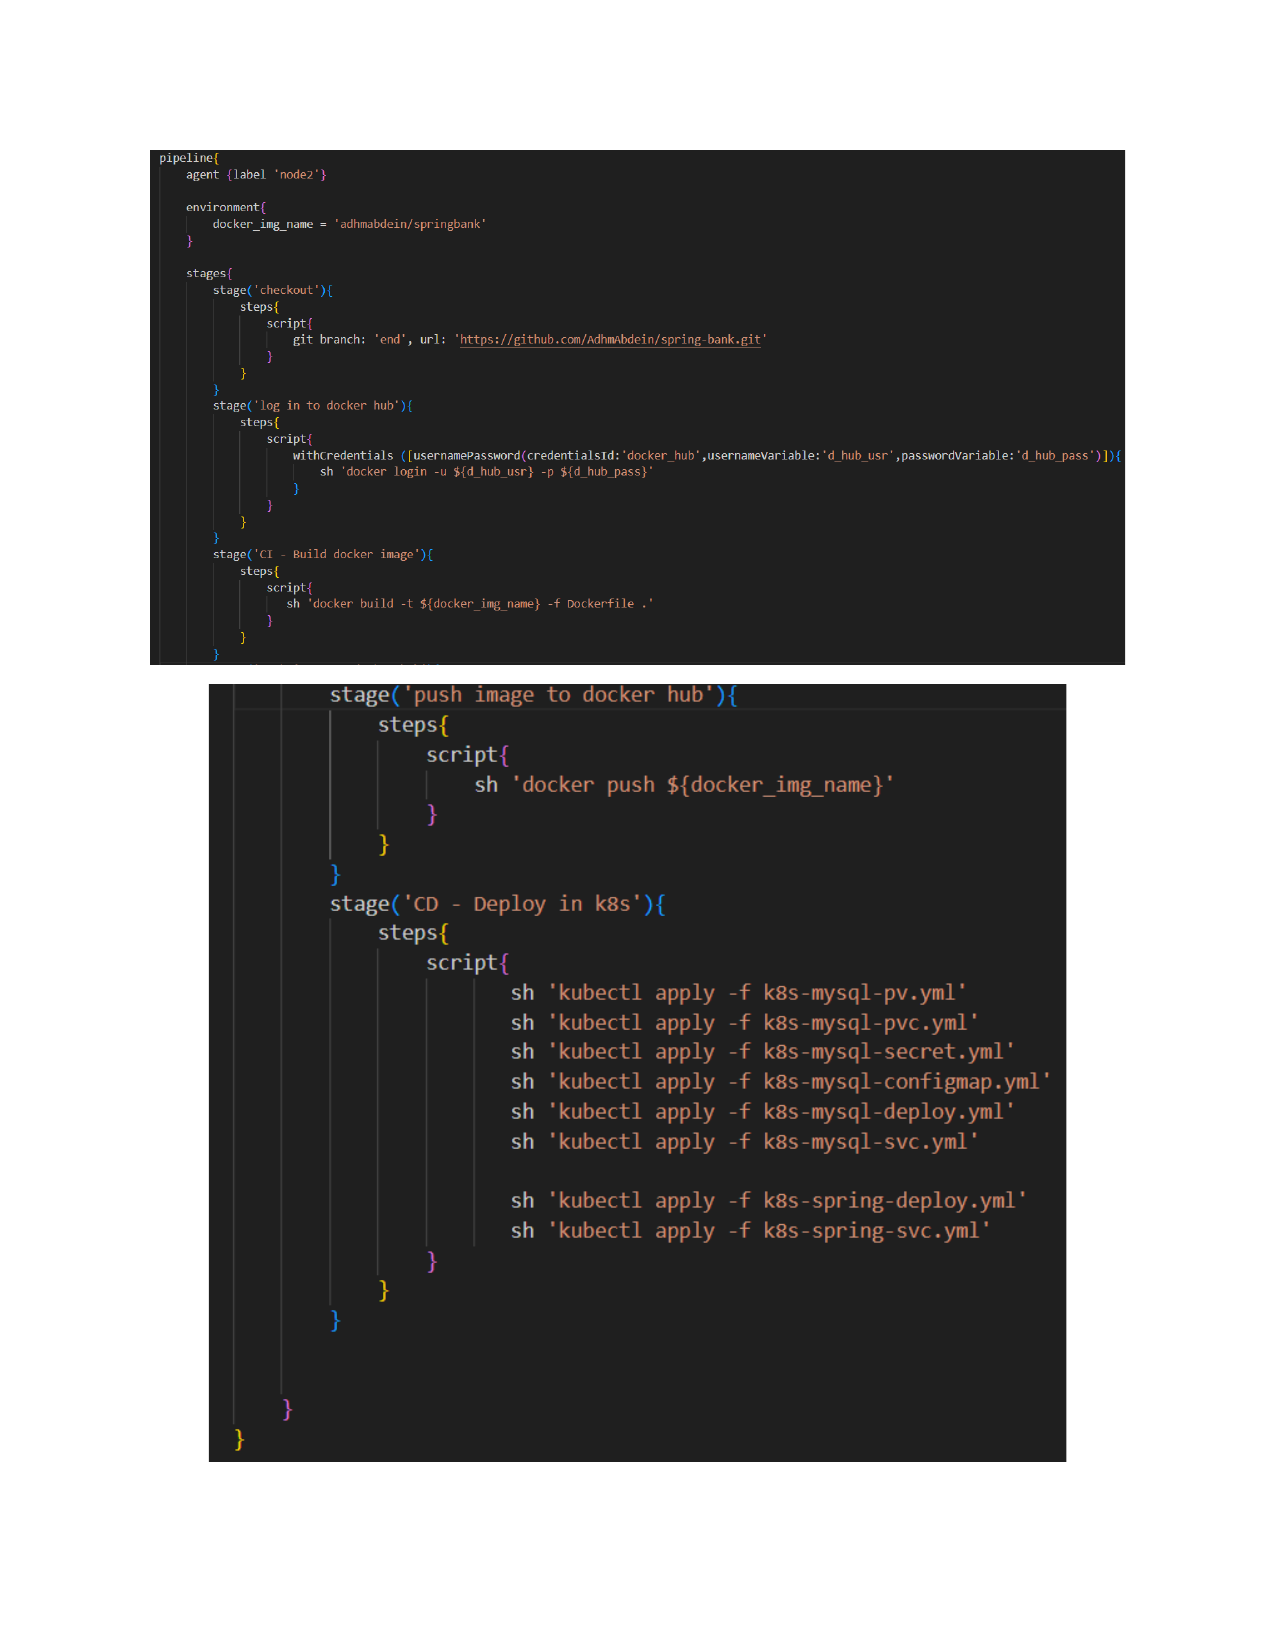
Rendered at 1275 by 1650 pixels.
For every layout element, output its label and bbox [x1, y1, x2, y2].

picture [150, 150, 1125, 665]
picture [208, 684, 1067, 1462]
